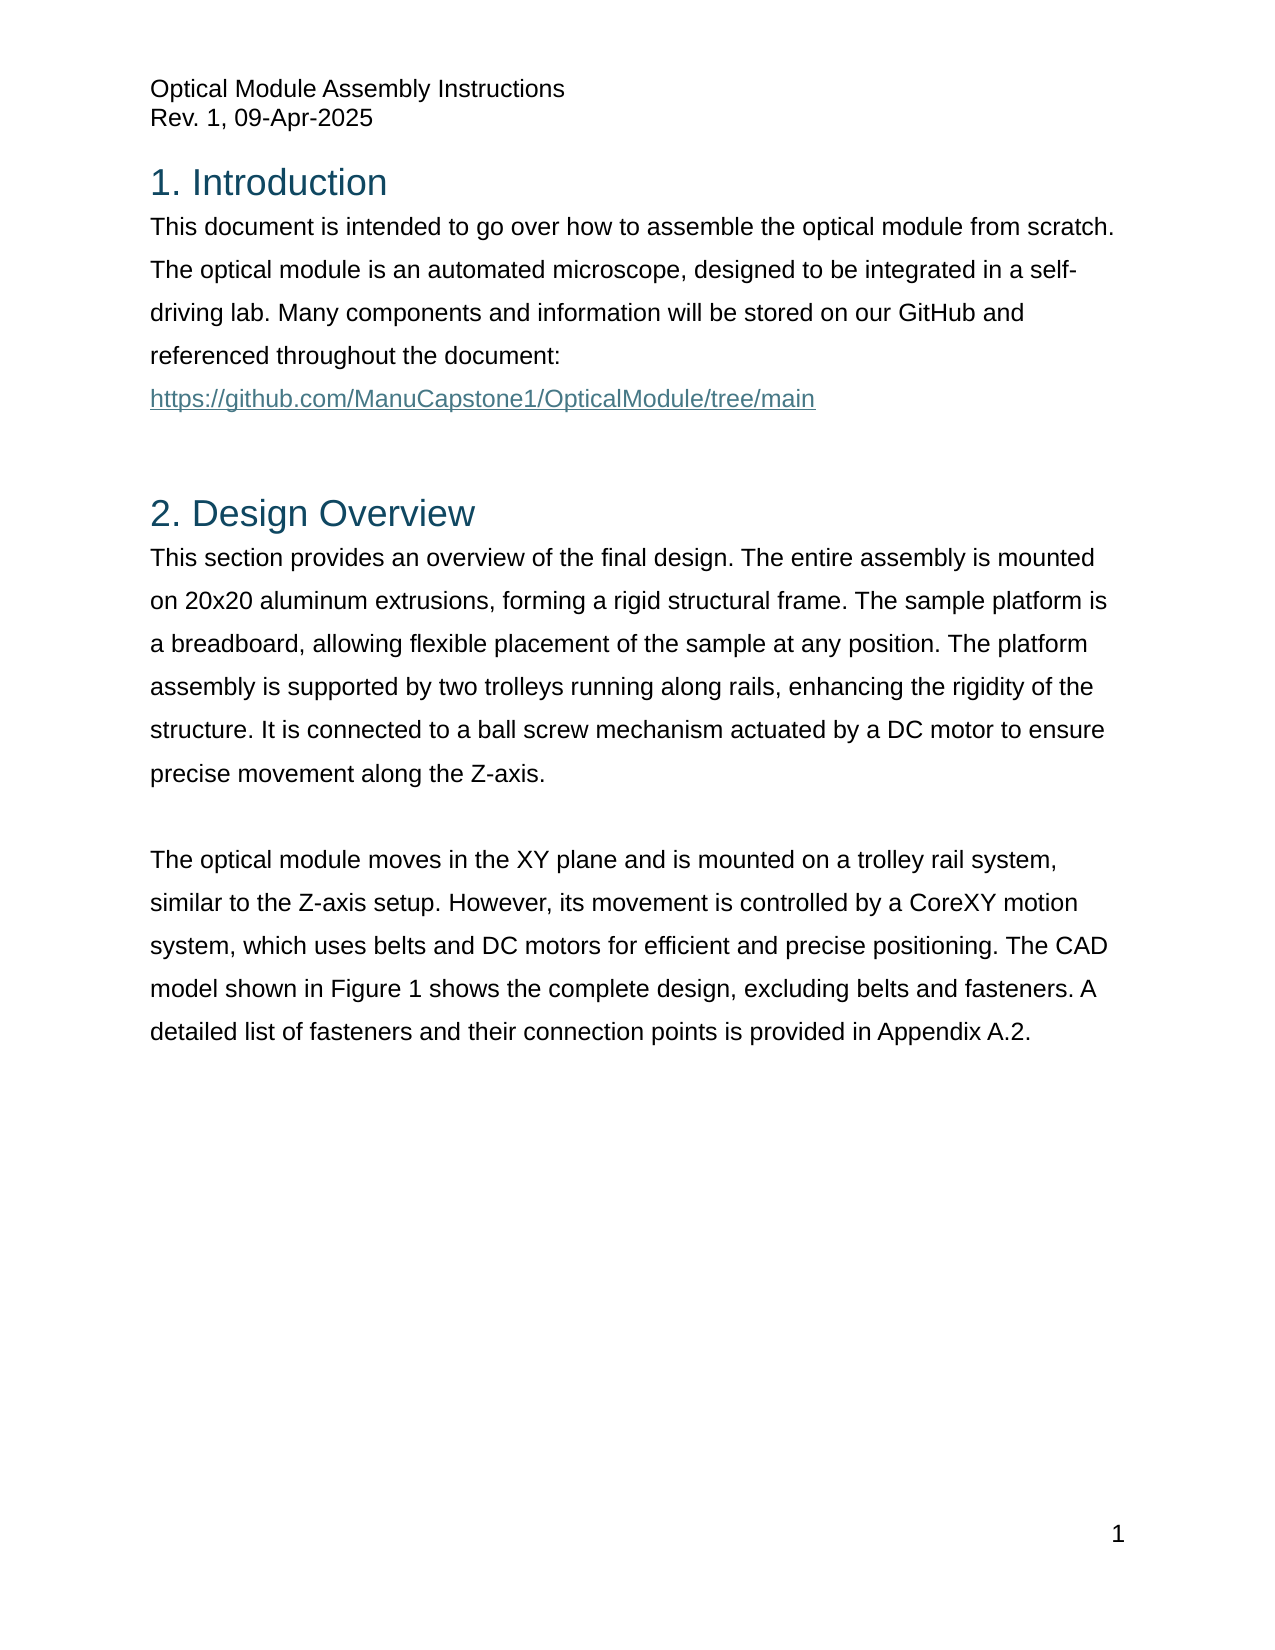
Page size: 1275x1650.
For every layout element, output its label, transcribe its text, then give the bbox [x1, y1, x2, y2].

text This section provides an overview of the final design. The entire assembly is mounted on 20x20 aluminum extrusions, forming a rigid structural frame. The sample platform is a breadboard, allowing flexible placement of the sample at any position. The platform assembly is supported by two trolleys running along rails, enhancing the rigidity of the structure. It is connected to a ball screw mechanism actuated by a DC motor to ensure precise movement along the Z-axis. [150, 543, 1125, 787]
text This document is intended to go over how to assemble the optical module from scratch. The optical module is an automated microscope, designed to be integrated in a self-driving lab. Many components and information will be stored on our GitHub and referenced throughout the document: https://github.com/ManuCapstone1/OpticalModule/tree/main [150, 211, 1125, 413]
subtitle 2. Design Overview [150, 491, 1125, 534]
text The optical module moves in the XY plane and is mounted on a trolley rail system, similar to the Z-axis setup. However, its movement is controlled by a CoreXY motion system, which uses belts and DC motors for efficient and precise positioning. The CAD model shown in Figure 1 shows the complete design, excluding belts and fasteners. A detailed list of fasteners and their connection points is provided in Appendix A.2. [150, 845, 1125, 1046]
subtitle 1. Introduction [150, 160, 1125, 203]
